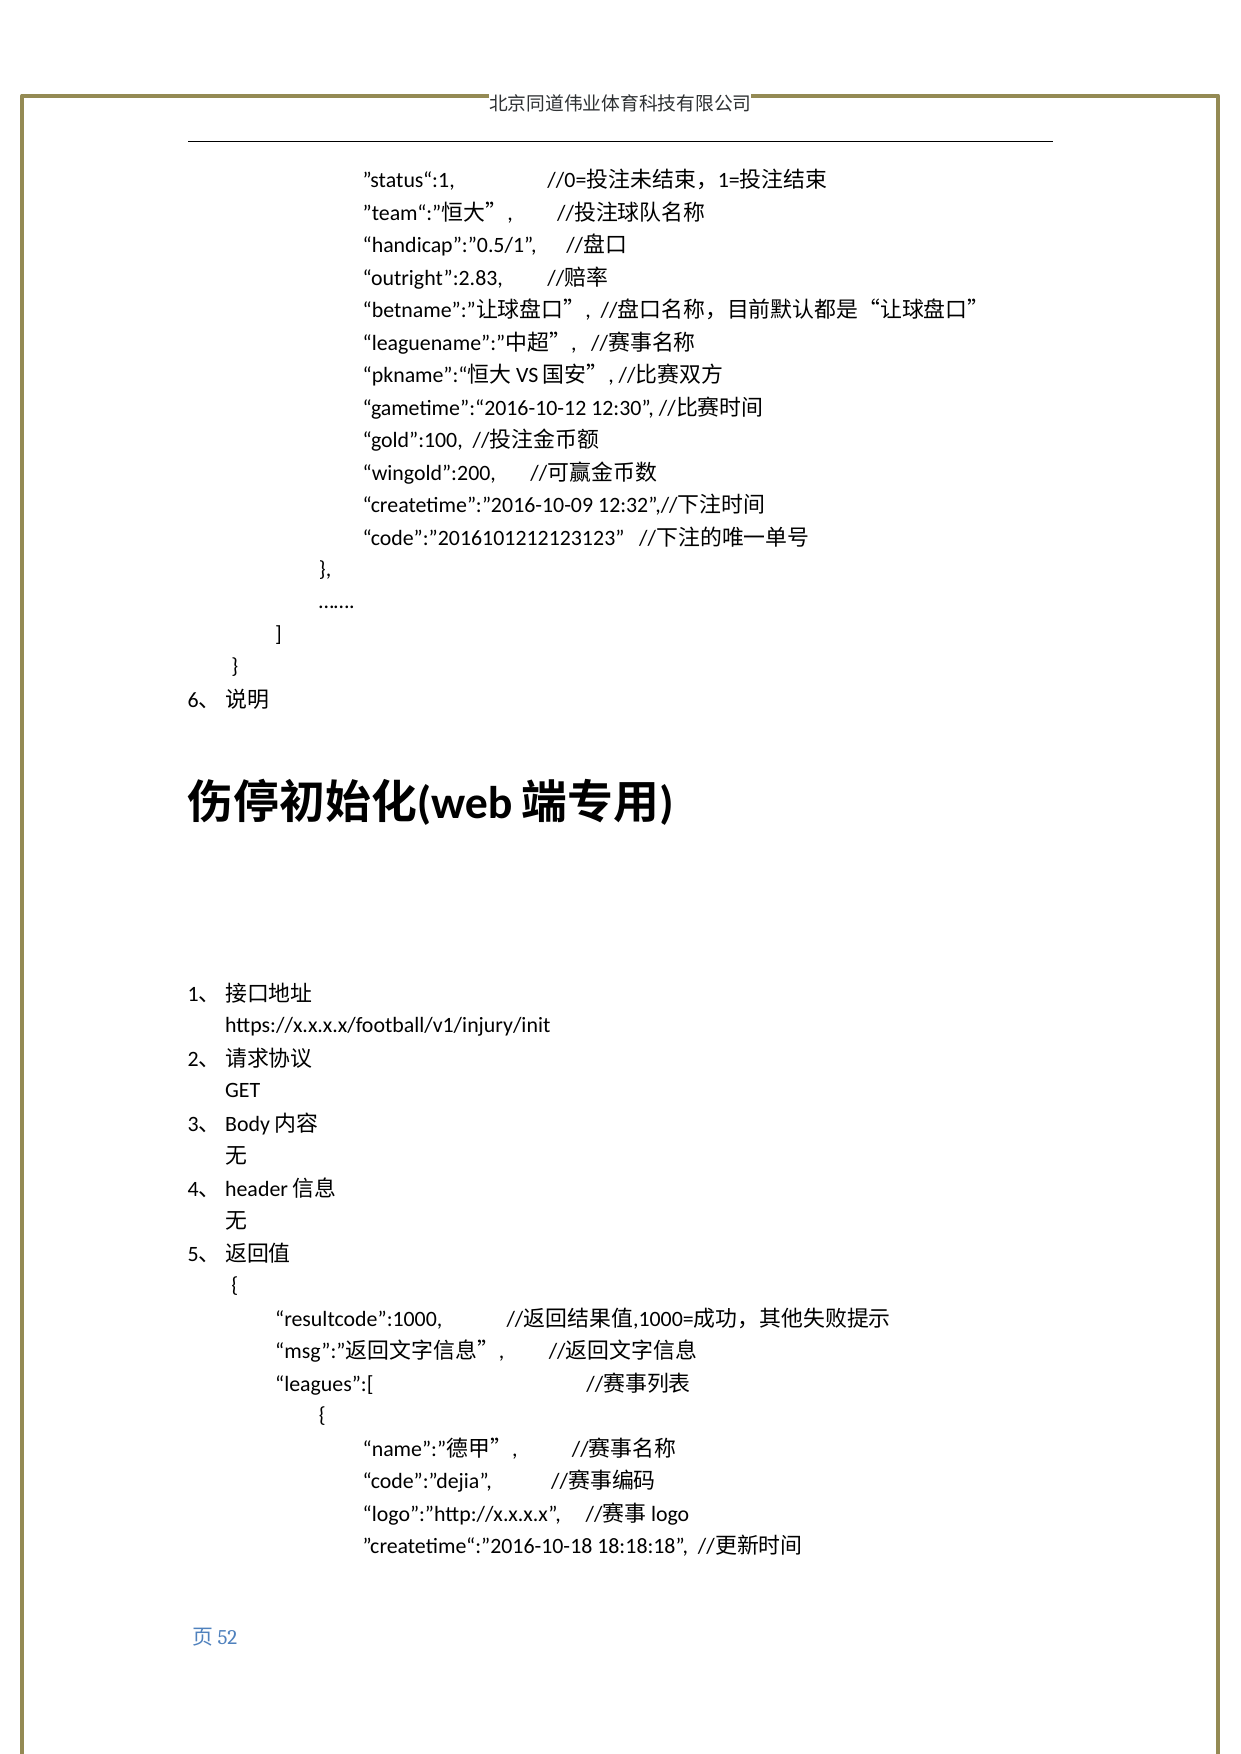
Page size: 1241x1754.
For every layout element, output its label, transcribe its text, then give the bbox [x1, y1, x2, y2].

list 接口地址 [187, 975, 1053, 1008]
list ] [225, 617, 1053, 649]
list https://x.x.x.x/football/v1/injury/init [225, 1008, 1053, 1040]
list { [225, 1398, 1053, 1430]
list “code”:”dejia”, //赛事编码 [225, 1463, 1053, 1495]
list 返回值 [187, 1235, 1053, 1268]
list “leaguename”:”中超”, //赛事名称 [225, 324, 1053, 357]
list { [231, 1268, 1053, 1300]
list ”status“:1, //0=投注未结束，1=投注结束 [225, 162, 1053, 194]
list “createtime”:”2016-10-09 12:32”,//下注时间 [225, 487, 1053, 519]
list “wingold”:200, //可赢金币数 [225, 454, 1053, 487]
list “betname”:”让球盘口”, //盘口名称，目前默认都是“让球盘口” [225, 292, 1053, 324]
list 无 [225, 1203, 1053, 1235]
list “name”:”德甲”, //赛事名称 [225, 1430, 1053, 1463]
list “msg”:”返回文字信息”, //返回文字信息 [225, 1333, 1053, 1365]
list “pkname”:“恒大VS国安”, //比赛双方 [225, 357, 1053, 389]
list “handicap”:”0.5/1”, //盘口 [225, 227, 1053, 259]
list 说明 [187, 682, 1053, 714]
list 请求协议 [187, 1040, 1053, 1073]
list “resultcode”:1000, //返回结果值,1000=成功，其他失败提示 [225, 1300, 1053, 1333]
list ”createtime“:”2016-10-18 18:18:18”, //更新时间 [225, 1528, 1053, 1560]
list ……. [225, 584, 1053, 617]
list “logo”:”http://x.x.x.x”, //赛事logo [225, 1495, 1053, 1528]
list ”team“:”恒大”, //投注球队名称 [225, 194, 1053, 227]
list }, [225, 552, 1053, 584]
list “leagues”:[ //赛事列表 [225, 1365, 1053, 1398]
list } [225, 649, 1053, 682]
list 无 [225, 1138, 1053, 1170]
list “gametime”:“2016-10-12 12:30”, //比赛时间 [225, 389, 1053, 422]
list Body内容 [187, 1105, 1053, 1138]
list “gold”:100, //投注金币额 [225, 422, 1053, 454]
subtitle 伤停初始化(web端专用) [187, 750, 1053, 847]
list “code”:”2016101212123123” //下注的唯一单号 [225, 519, 1053, 552]
list header信息 [187, 1170, 1053, 1203]
list GET [225, 1073, 1053, 1105]
list “outright”:2.83, //赔率 [225, 259, 1053, 292]
